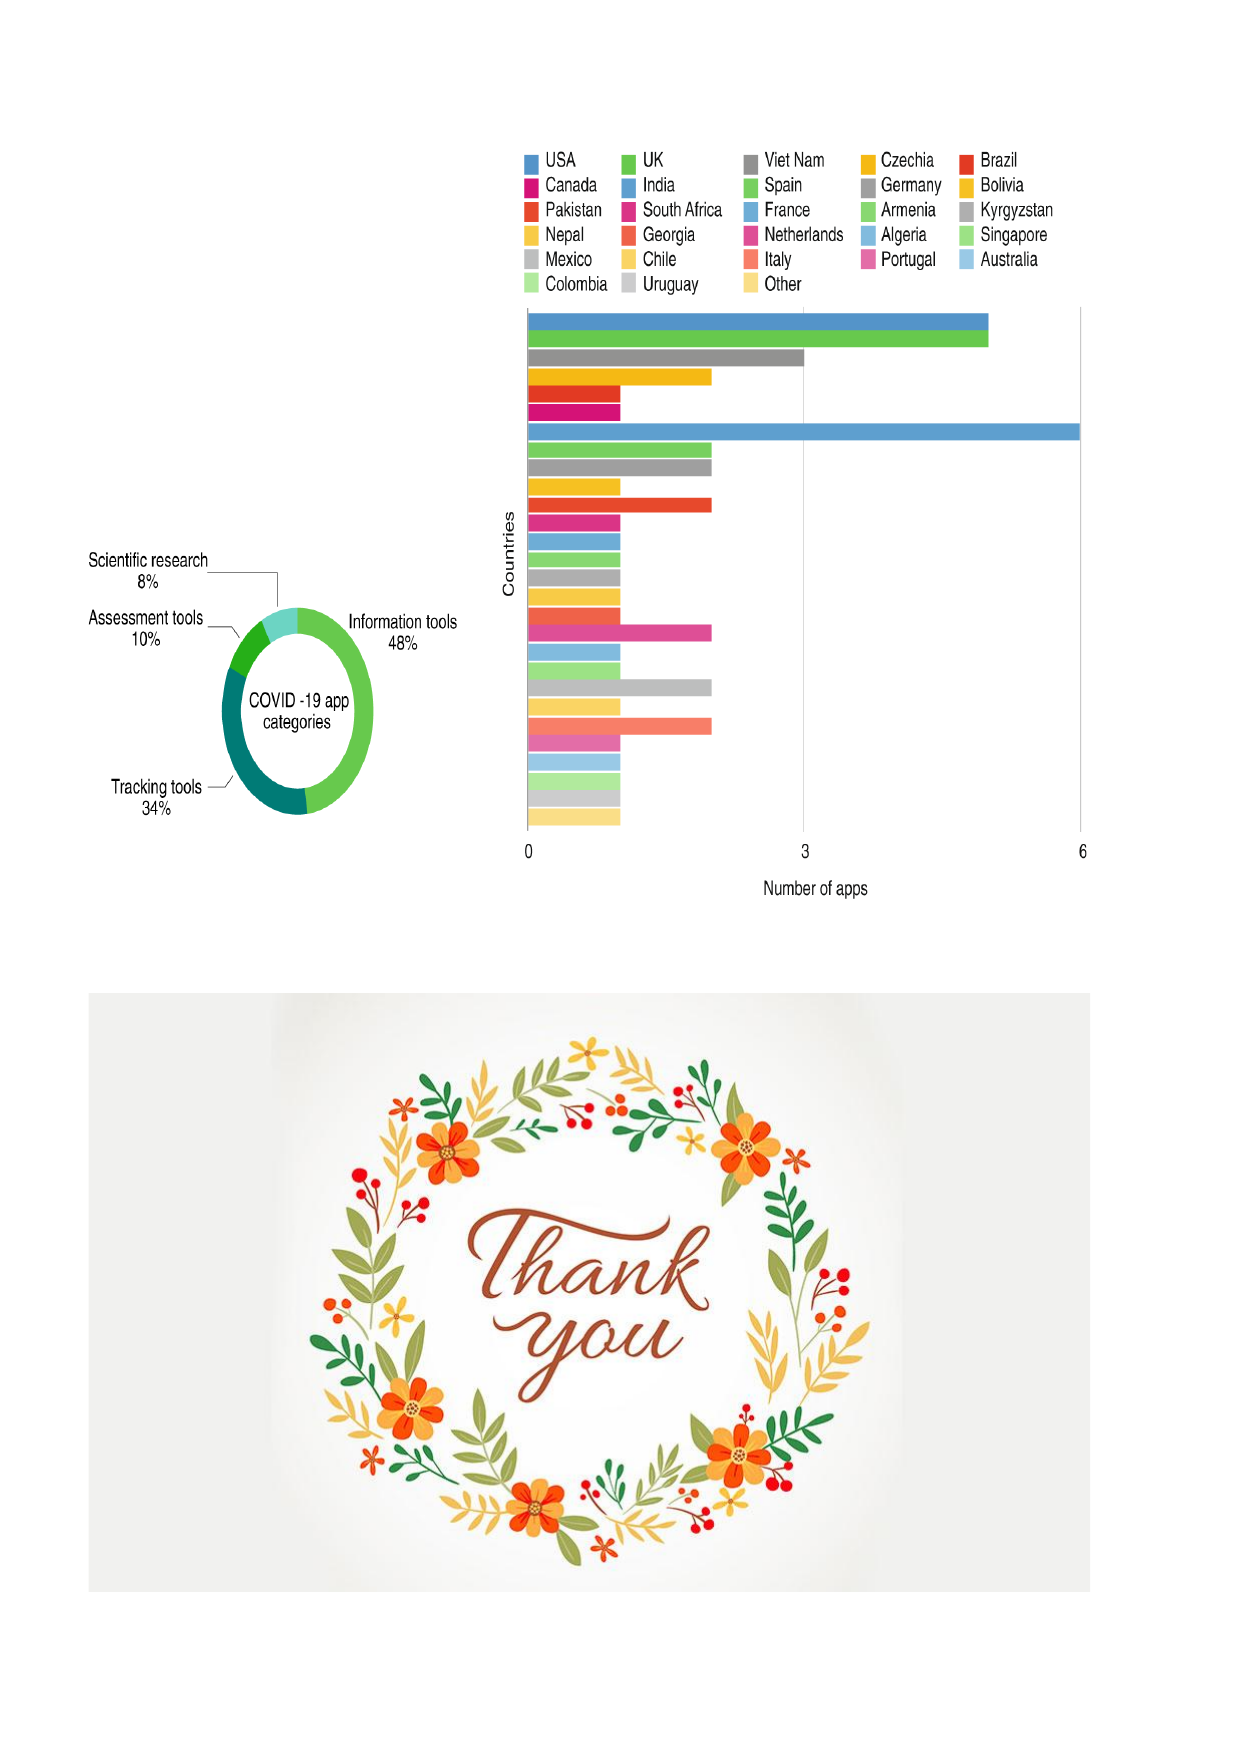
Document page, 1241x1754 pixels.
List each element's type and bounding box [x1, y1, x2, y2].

picture [88, 993, 1091, 1592]
picture [88, 150, 1087, 899]
